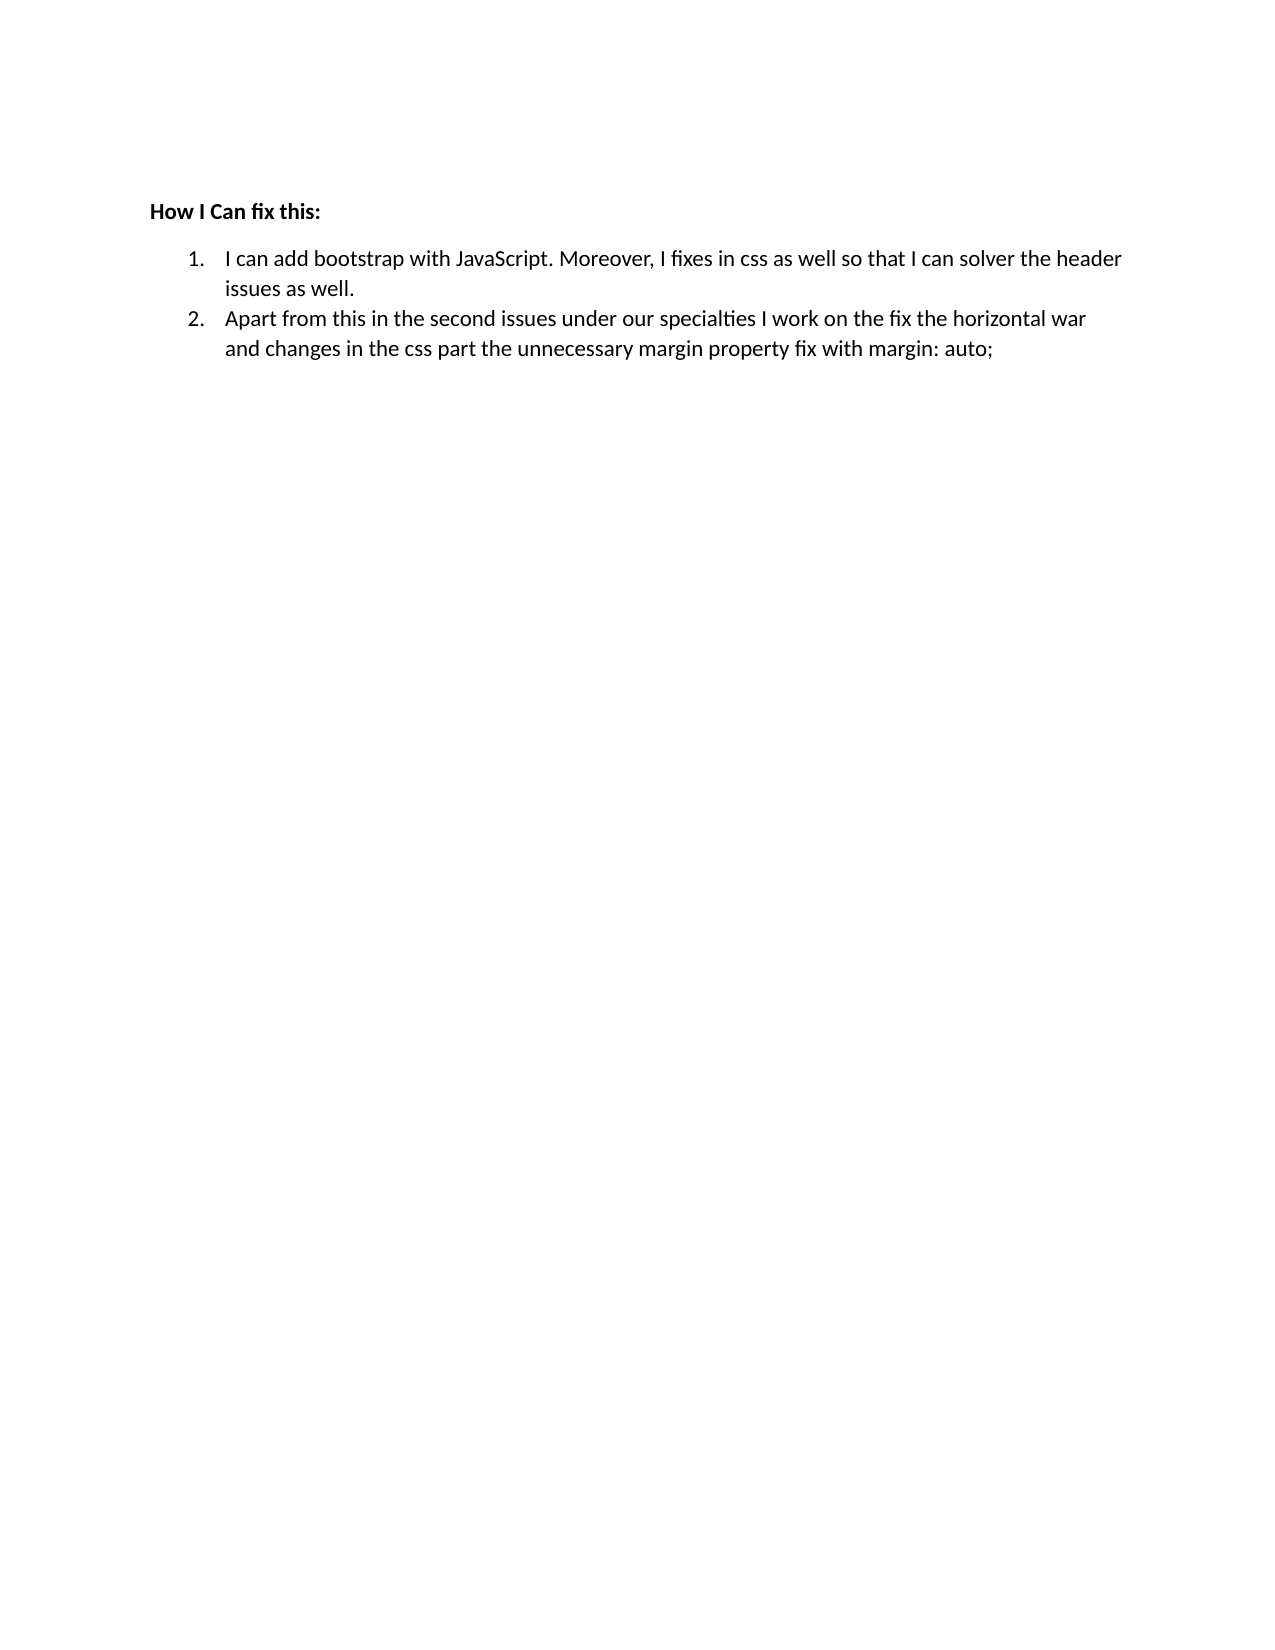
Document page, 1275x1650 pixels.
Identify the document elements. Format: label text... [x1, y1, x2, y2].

text How I Can fix this: [150, 197, 1125, 225]
list Apart from this in the second issues under our specialties I work on the fix the horizontal war and changes in the css part the unnecessary margin property fix with margin: auto; [187, 304, 1125, 362]
list I can add bootstrap with JavaScript. Moreover, I fixes in css as well so that I can solver the header issues as well. [187, 244, 1125, 302]
